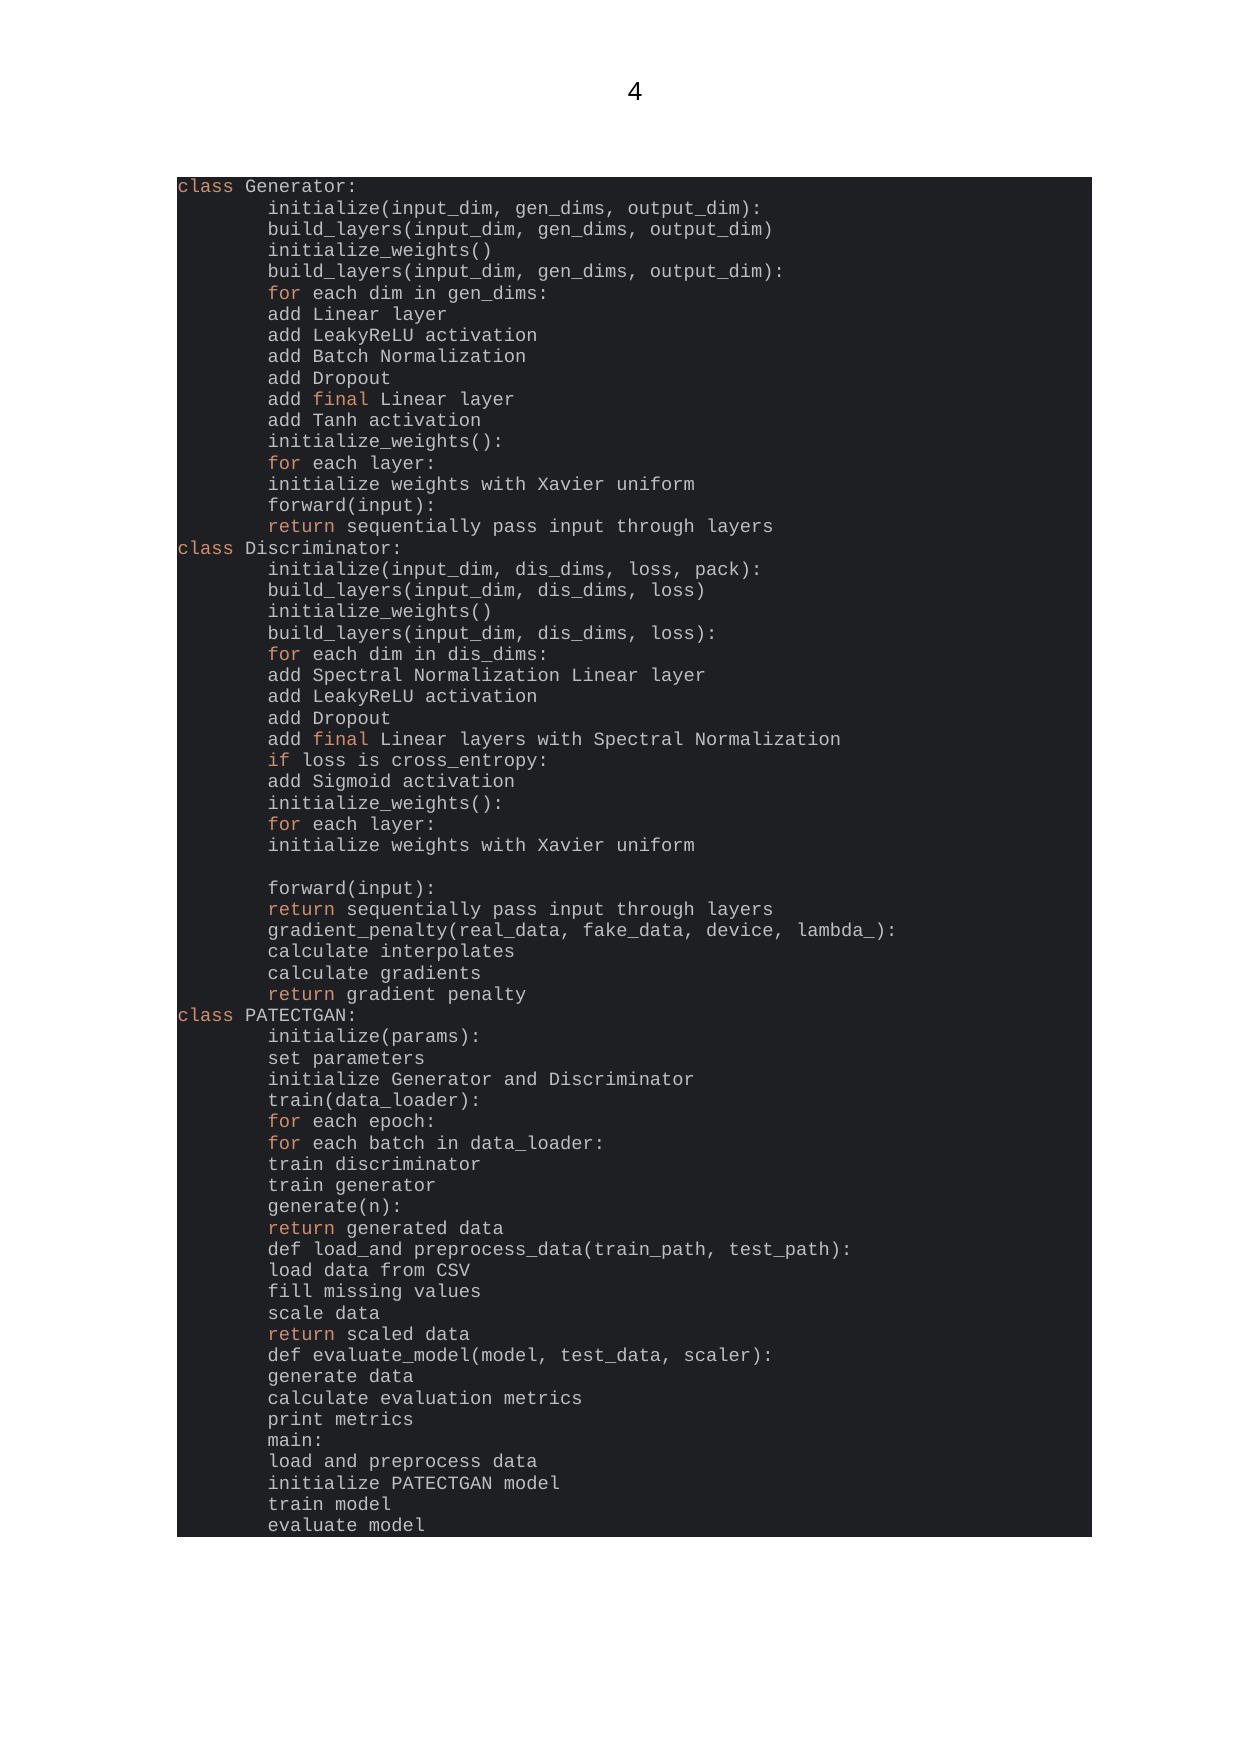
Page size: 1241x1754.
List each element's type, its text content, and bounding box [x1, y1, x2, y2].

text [177, 257, 1092, 1574]
list Sözde Kod [215, 206, 1092, 232]
